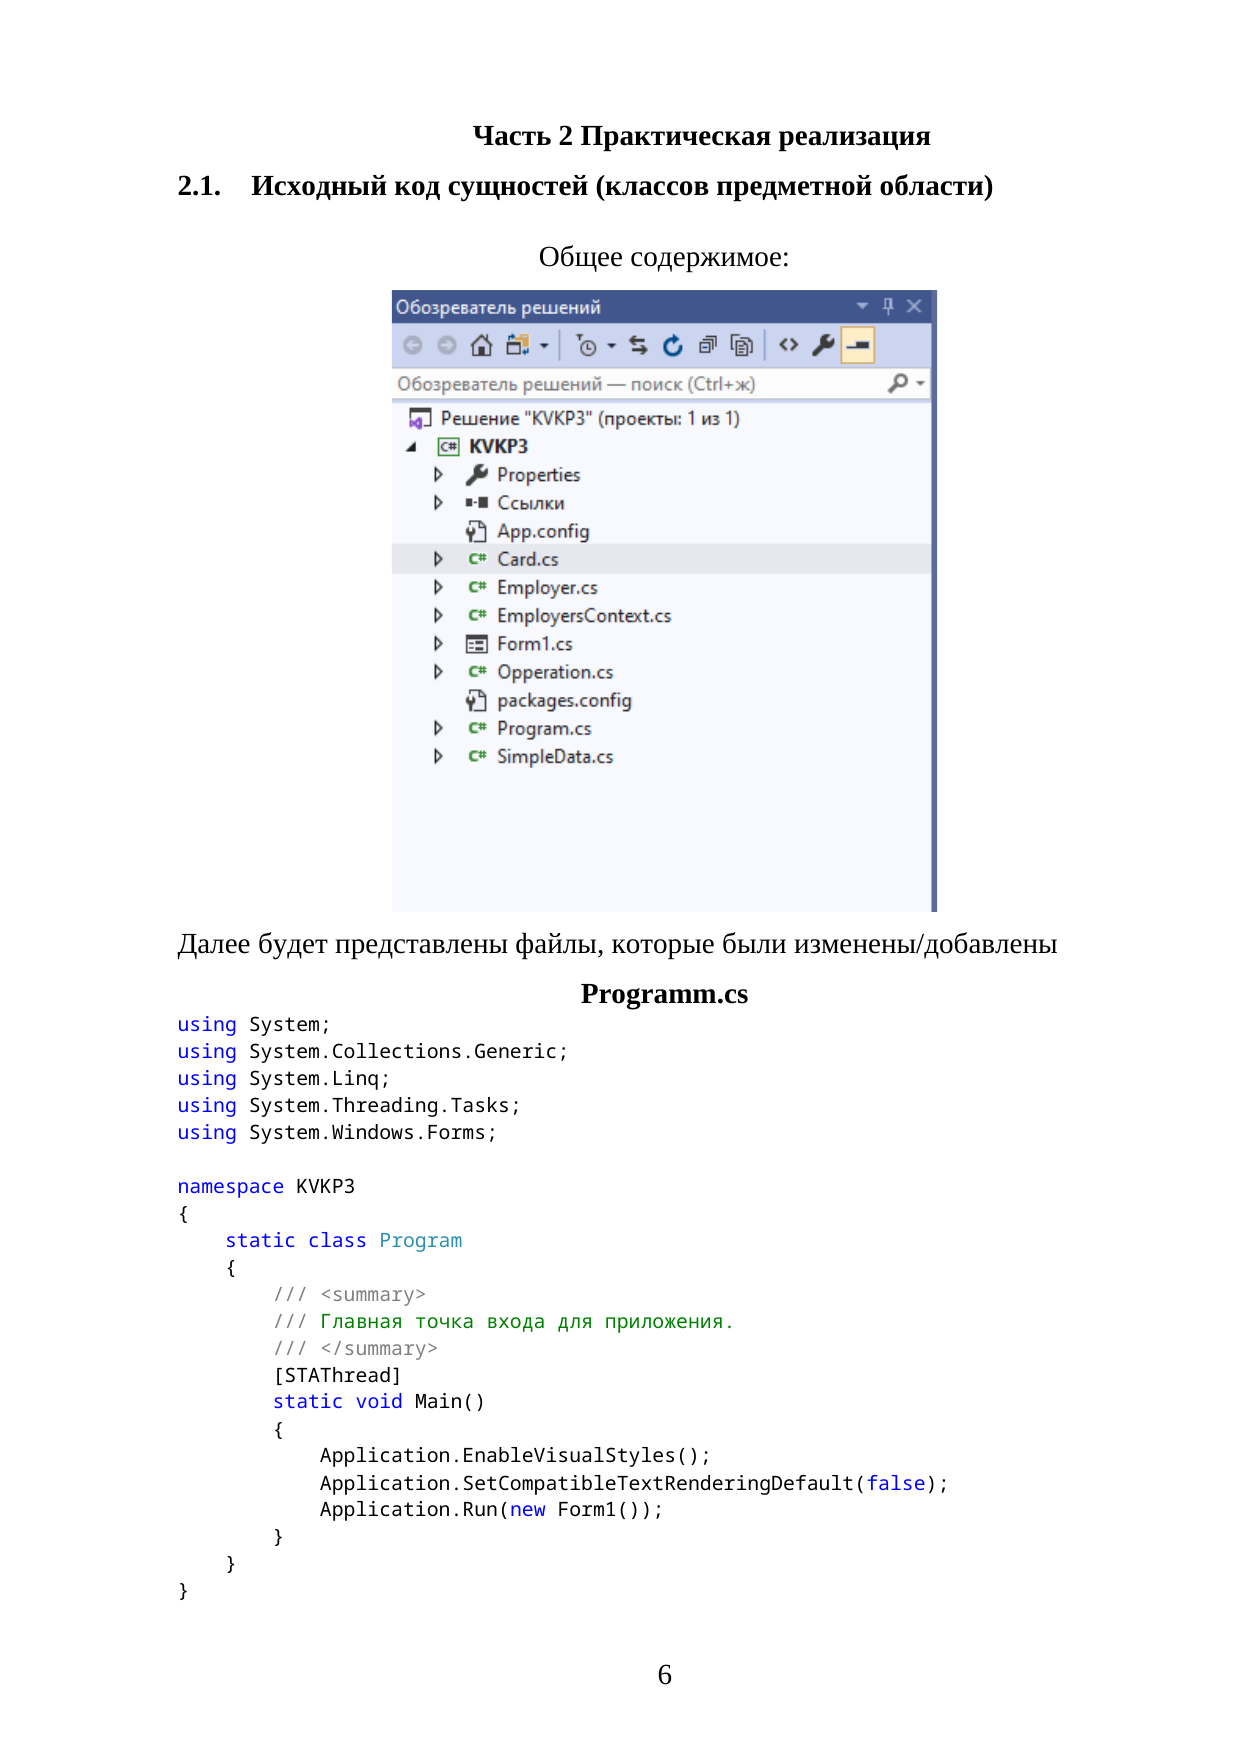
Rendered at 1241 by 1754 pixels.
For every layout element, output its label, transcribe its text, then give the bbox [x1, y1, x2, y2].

text } [177, 1523, 1152, 1550]
text /// Главная точка входа для приложения. [177, 1307, 1152, 1334]
text Application.SetCompatibleTextRenderingDefault(false); [177, 1469, 1152, 1496]
text static class Program [177, 1226, 1152, 1253]
text using System.Windows.Forms; [177, 1118, 1152, 1145]
text { [177, 1415, 1152, 1442]
text Application.EnableVisualStyles(); [177, 1442, 1152, 1469]
text Общее содержимое: [177, 239, 1152, 273]
text /// <summary> [177, 1280, 1152, 1307]
text { [177, 1253, 1152, 1280]
text Далее будет представлены файлы, которые были изменены/добавлены [177, 926, 1152, 960]
list Исходный код сущностей (классов предметной области) [177, 168, 1152, 202]
list Часть 2 Практическая реализация [252, 118, 1152, 152]
text using System; [177, 1010, 1152, 1037]
text [STAThread] [177, 1361, 1152, 1388]
text Programm.cs [177, 977, 1152, 1010]
text using System.Threading.Tasks; [177, 1091, 1152, 1118]
text using System.Linq; [177, 1064, 1152, 1091]
text /// </summary> [177, 1334, 1152, 1361]
text using System.Collections.Generic; [177, 1037, 1152, 1064]
text } [177, 1577, 1152, 1604]
text Application.Run(new Form1()); [177, 1496, 1152, 1523]
text { [177, 1199, 1152, 1226]
picture [391, 290, 938, 912]
text namespace KVKP3 [177, 1172, 1152, 1199]
text static void Main() [177, 1388, 1152, 1415]
text } [177, 1550, 1152, 1577]
